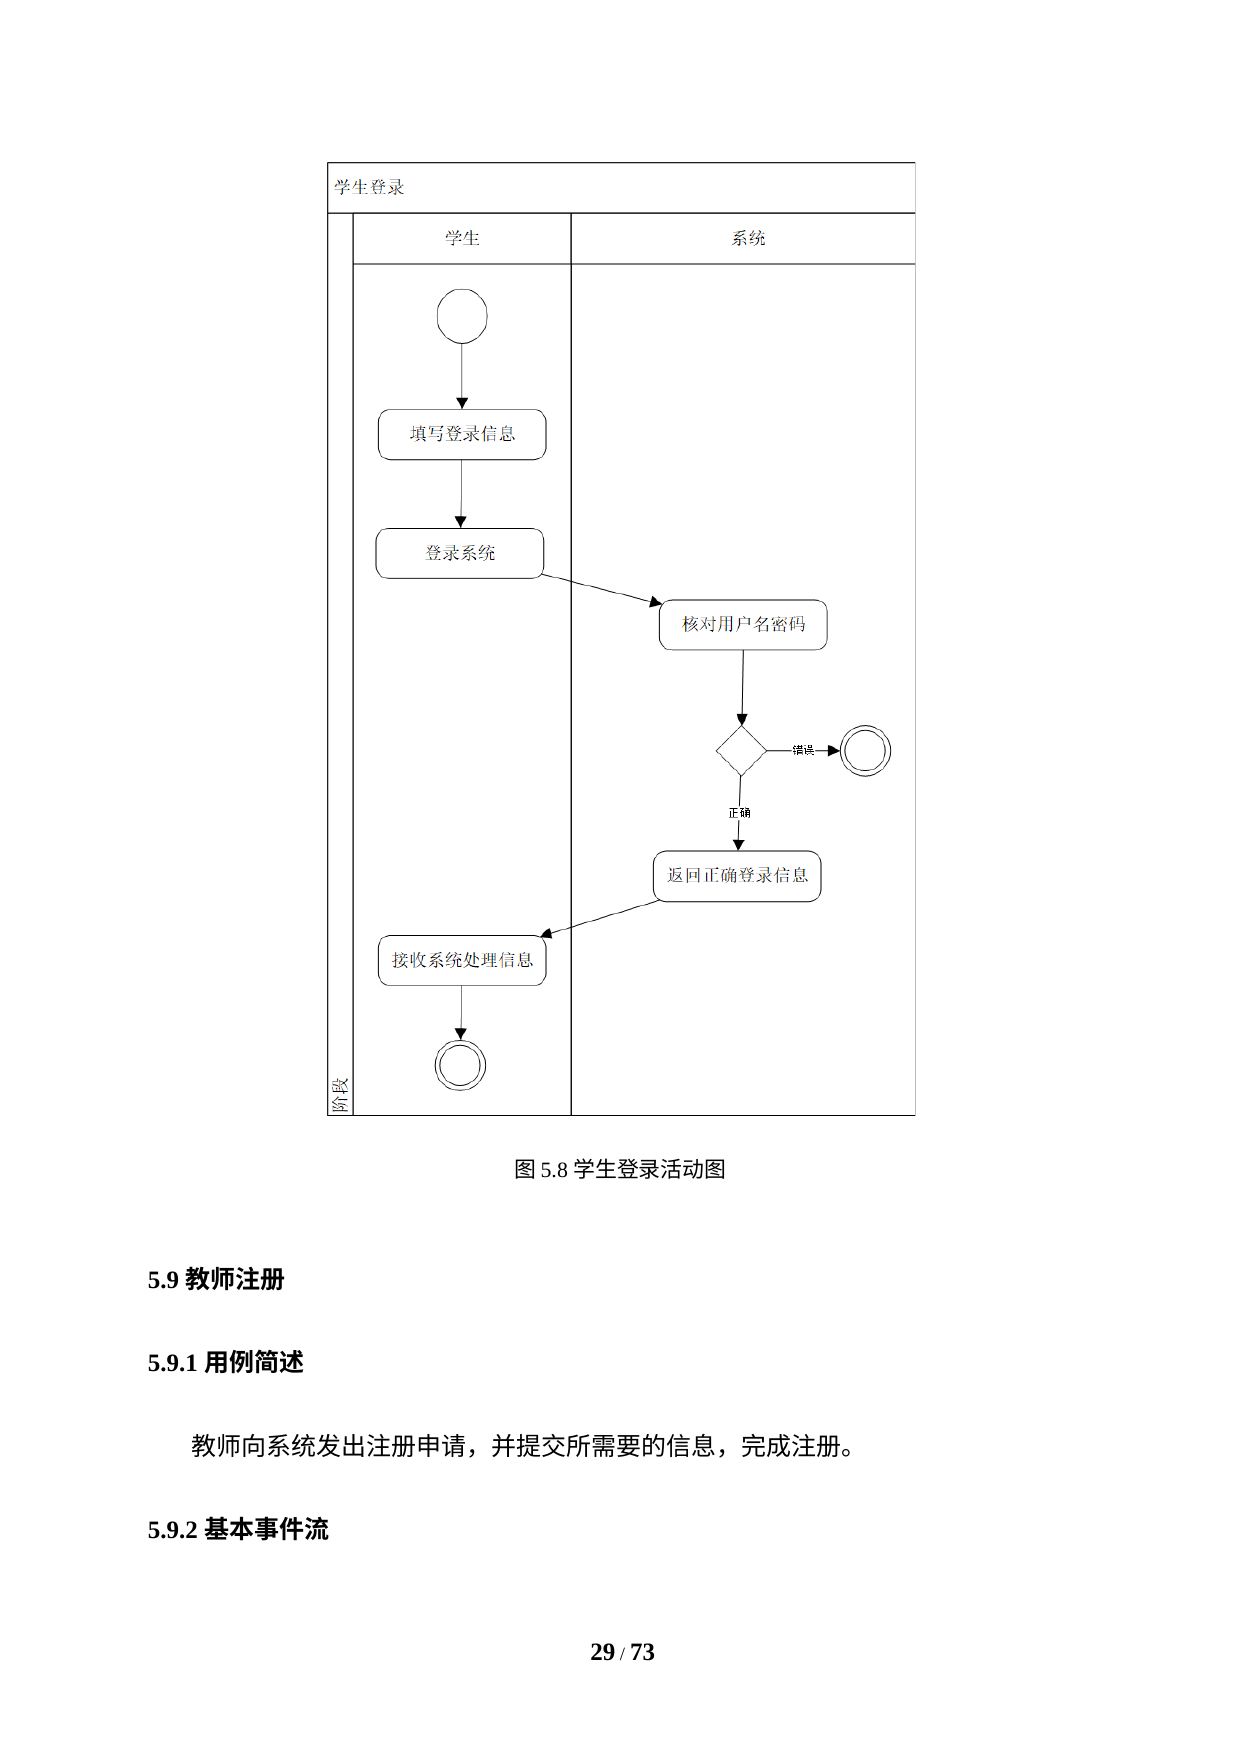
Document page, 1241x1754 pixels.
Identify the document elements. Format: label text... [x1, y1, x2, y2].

text 5.9.2 基本事件流 [148, 1495, 1092, 1560]
text 图5.8 学生登录活动图 [148, 1152, 1092, 1184]
text 5.9 教师注册 [148, 1245, 1092, 1310]
picture [325, 162, 916, 1122]
text 教师向系统发出注册申请，并提交所需要的信息，完成注册。 [148, 1412, 1092, 1477]
text 5.9.1 用例简述 [148, 1328, 1092, 1393]
